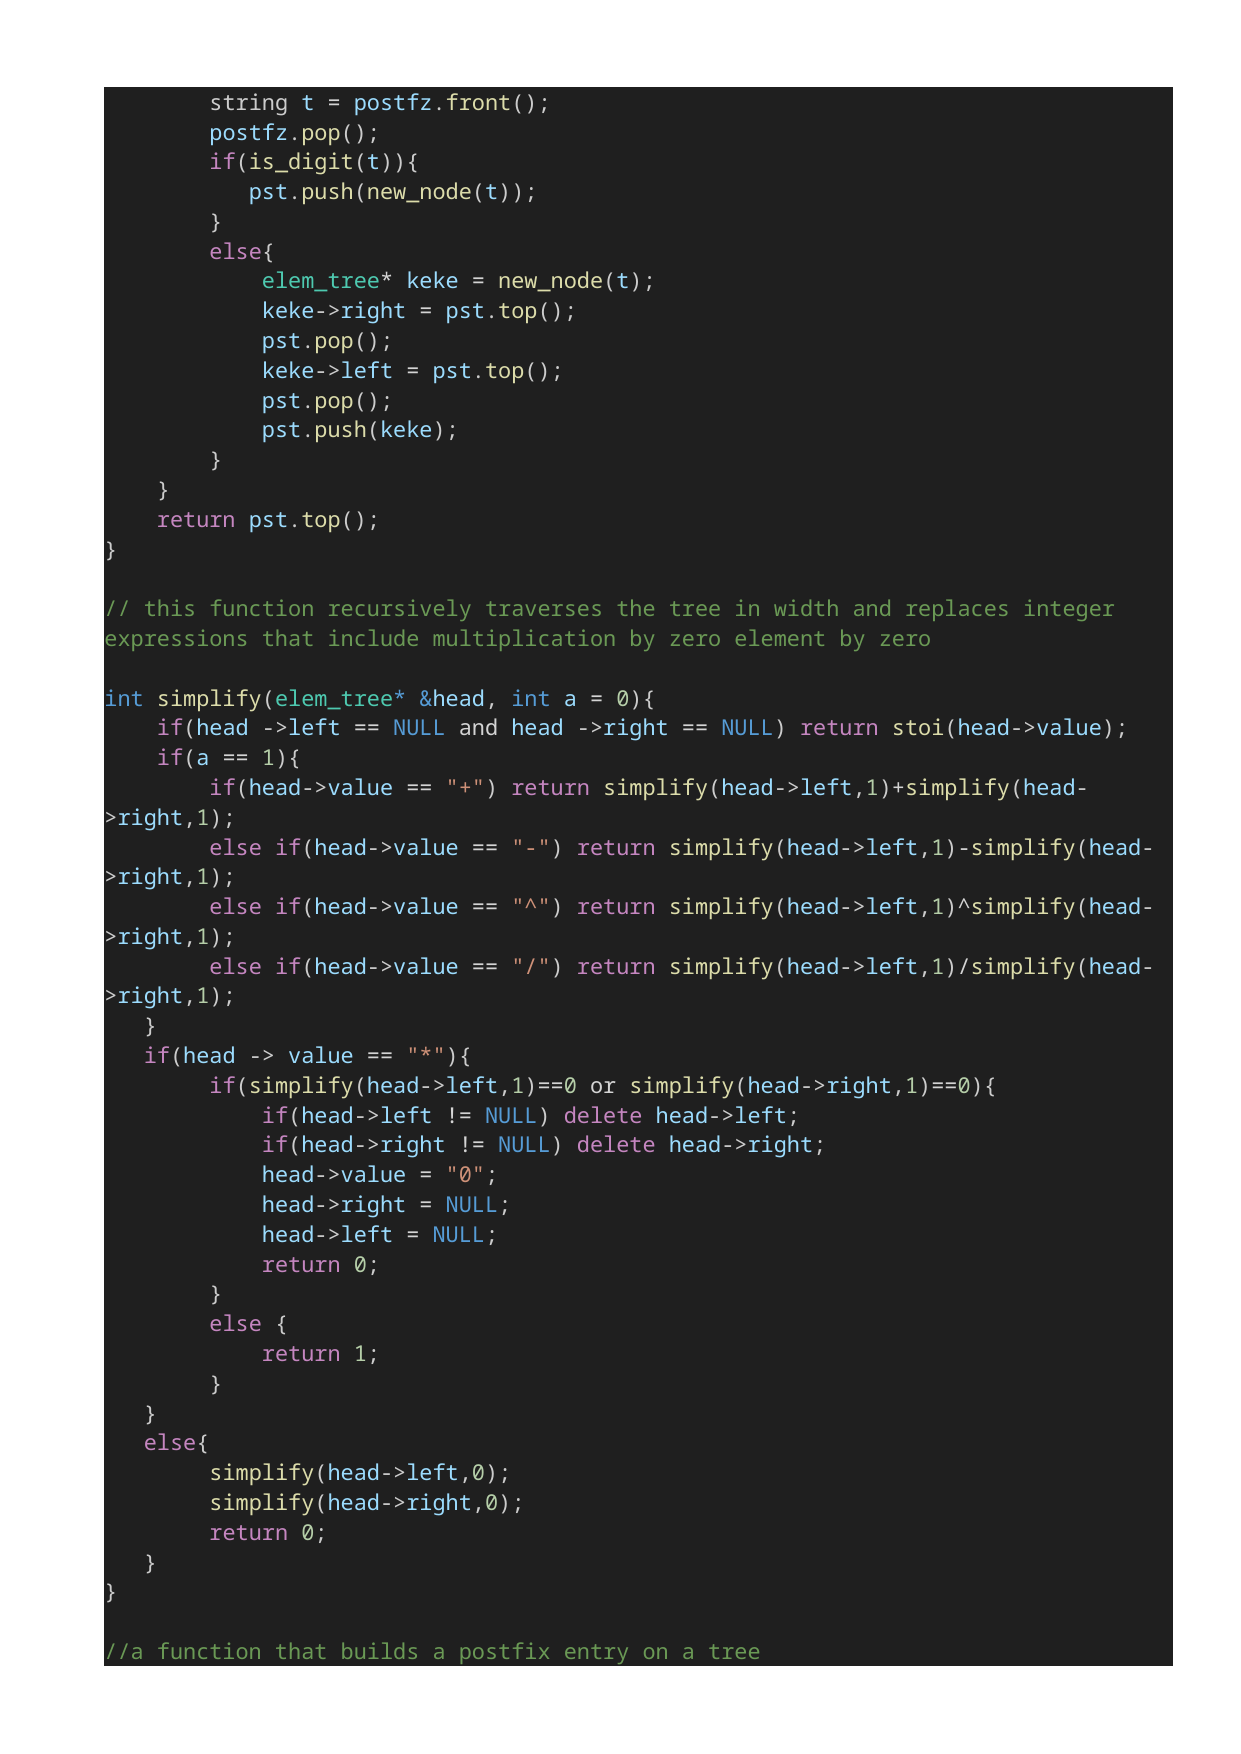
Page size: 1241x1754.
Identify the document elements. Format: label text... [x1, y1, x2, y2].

text string t = postfz.front(); [104, 87, 1173, 117]
text simplify(head->right,0); [104, 1487, 1173, 1517]
text // this function recursively traverses the tree in width and replaces integer expressions that include multiplication by zero element by zero [104, 593, 1173, 653]
text if(head ->left == NULL and head ->right == NULL) return stoi(head->value); [104, 712, 1173, 742]
text } [104, 206, 1173, 236]
text keke->left = pst.top(); [104, 355, 1173, 385]
text pst.pop(); [104, 325, 1173, 355]
text //a function that builds a postfix entry on a tree [104, 1636, 1173, 1666]
text } [104, 444, 1173, 474]
text } [104, 1278, 1173, 1308]
text postfz.pop(); [104, 117, 1173, 146]
text if(simplify(head->left,1)==0 or simplify(head->right,1)==0){ [104, 1070, 1173, 1100]
text head->left = NULL; [104, 1219, 1173, 1249]
text keke->right = pst.top(); [104, 295, 1173, 325]
text return 1; [104, 1338, 1173, 1368]
text if(head->value == "+") return simplify(head->left,1)+simplify(head->right,1); [104, 772, 1173, 832]
text head->right = NULL; [104, 1189, 1173, 1219]
text pst.push(keke); [104, 414, 1173, 444]
text elem_tree* keke = new_node(t); [104, 266, 1173, 295]
text if(is_digit(t)){ [104, 146, 1173, 176]
text else{ [104, 1427, 1173, 1457]
text } [104, 534, 1173, 563]
text } [104, 1576, 1173, 1606]
text pst.push(new_node(t)); [104, 176, 1173, 206]
text return 0; [104, 1517, 1173, 1547]
text } [104, 1010, 1173, 1040]
text if(head->left != NULL) delete head->left; [104, 1100, 1173, 1129]
text head->value = "0"; [104, 1159, 1173, 1189]
text } [104, 1368, 1173, 1398]
text else{ [104, 236, 1173, 266]
text else { [104, 1308, 1173, 1338]
text } [104, 474, 1173, 504]
text else if(head->value == "^") return simplify(head->left,1)^simplify(head->right,1); [104, 891, 1173, 951]
text return 0; [104, 1249, 1173, 1278]
text pst.pop(); [104, 385, 1173, 414]
text } [104, 1547, 1173, 1576]
text simplify(head->left,0); [104, 1457, 1173, 1487]
text int simplify(elem_tree* &head, int a = 0){ [104, 683, 1173, 712]
text if(head -> value == "*"){ [104, 1040, 1173, 1070]
text return pst.top(); [104, 504, 1173, 534]
text if(head->right != NULL) delete head->right; [104, 1129, 1173, 1159]
text else if(head->value == "/") return simplify(head->left,1)/simplify(head->right,1); [104, 951, 1173, 1010]
text if(a == 1){ [104, 742, 1173, 772]
text } [104, 1398, 1173, 1427]
text else if(head->value == "-") return simplify(head->left,1)-simplify(head->right,1); [104, 832, 1173, 891]
